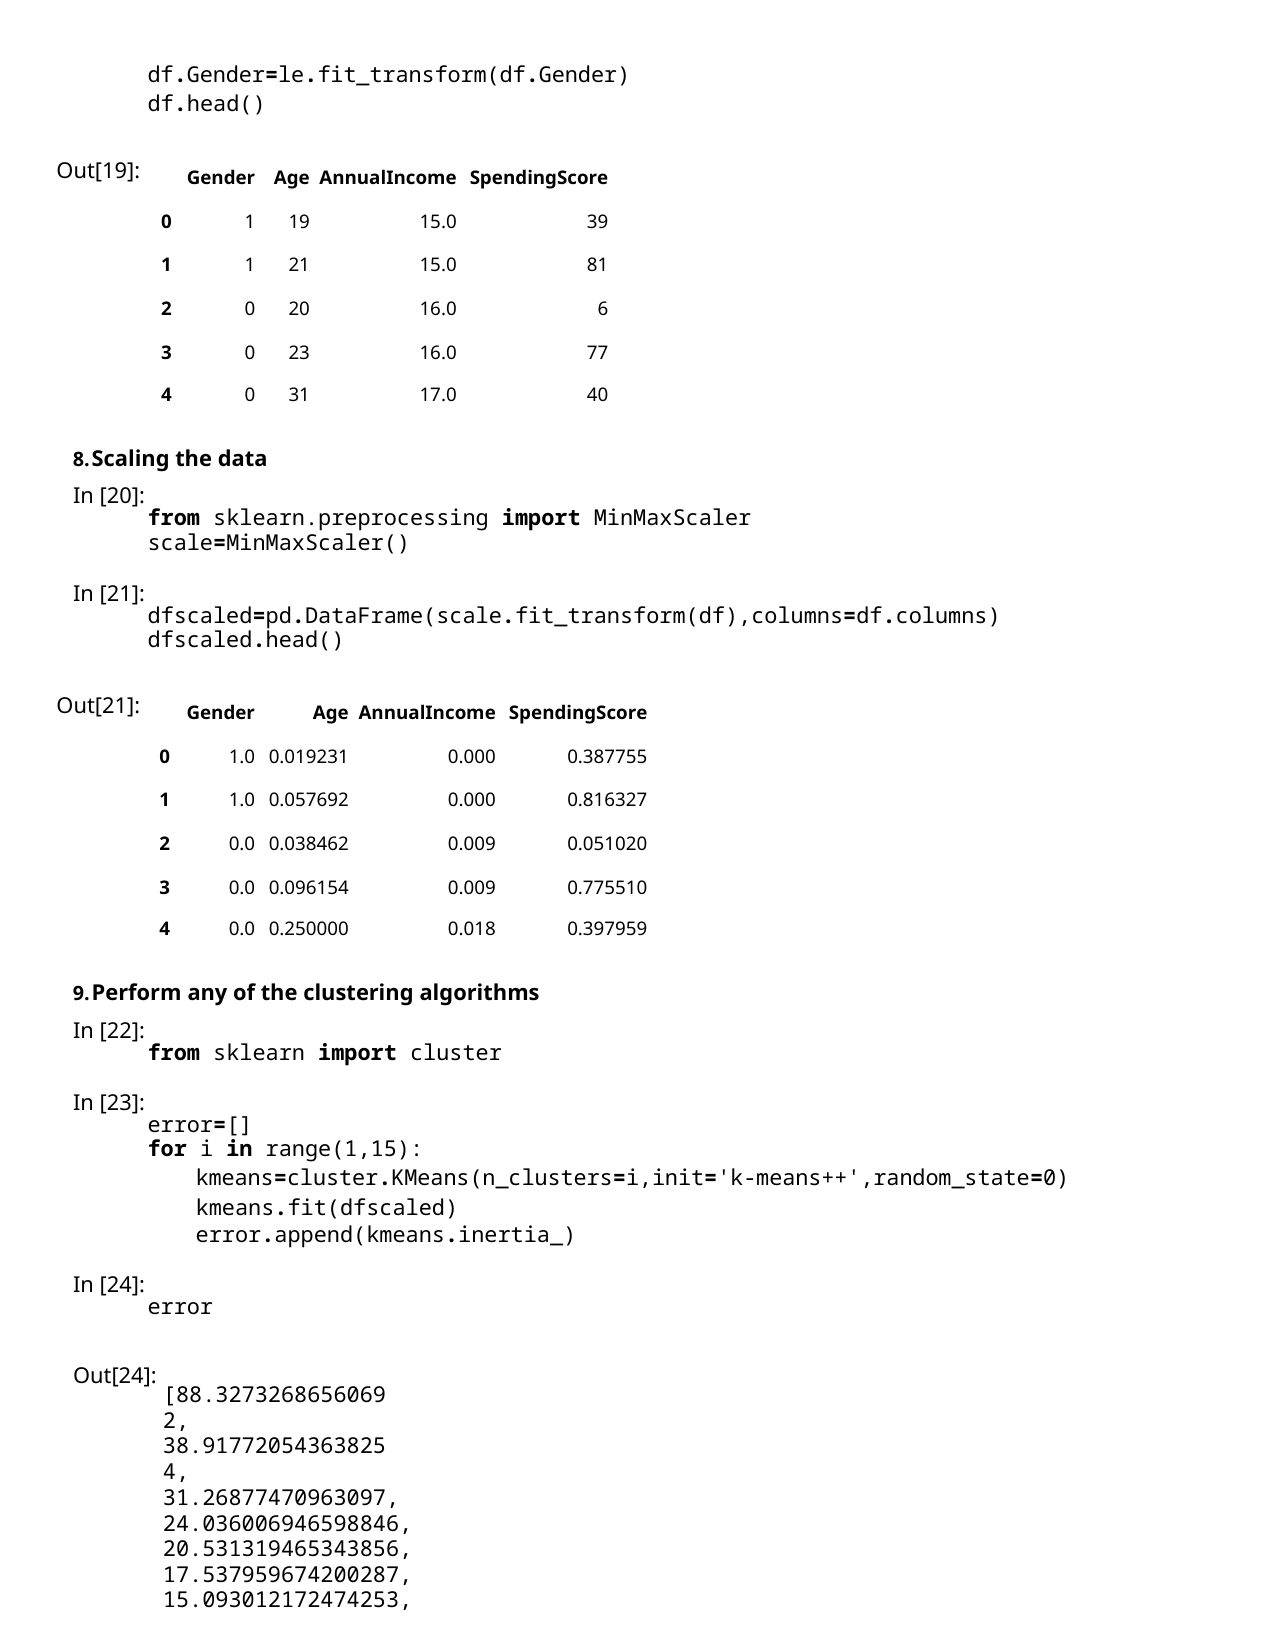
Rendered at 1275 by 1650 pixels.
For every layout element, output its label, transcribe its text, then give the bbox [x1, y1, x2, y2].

text In [23]: [73, 1091, 1214, 1116]
text In [20]: [73, 484, 1214, 509]
text from sklearn.preprocessing import MinMaxScaler [147, 509, 1214, 530]
text In [21]: [73, 581, 1214, 606]
text from sklearn import cluster [147, 1043, 1214, 1065]
text 31.26877470963097, [163, 1486, 1214, 1511]
text dfscaled=pd.DataFrame(scale.fit_transform(df),columns=df.columns) [147, 606, 1214, 627]
text error.append(kmeans.inertia_) [195, 1223, 1214, 1247]
text scale=MinMaxScaler() [147, 530, 1214, 555]
subtitle Perform any of the clustering algorithms [73, 977, 1214, 1007]
text 24.036006946598846, [163, 1511, 1214, 1536]
text error [147, 1297, 1214, 1319]
text for i in range(1,15): [147, 1137, 1214, 1162]
text Out[21]: [56, 690, 1214, 719]
text 17.537959674200287, [163, 1562, 1214, 1587]
text In [22]: [73, 1018, 1214, 1043]
text kmeans=cluster.KMeans(n_clusters=i,init='k-means++',random_state=0) kmeans.fit(dfscaled) [195, 1162, 1214, 1222]
text error=[] [147, 1116, 1214, 1137]
text 20.531319465343856, [163, 1536, 1214, 1561]
text dfscaled.head() [147, 627, 1214, 653]
text Out[19]: [56, 155, 1214, 185]
subtitle Scaling the data [73, 443, 1214, 472]
text df.Gender=le.fit_transform(df.Gender) df.head() [147, 59, 695, 118]
text In [24]: [73, 1273, 1214, 1297]
text Out[24]:[88.32732686560692, 38.917720543638254, [73, 1354, 393, 1485]
text 15.093012172474253, [163, 1587, 1214, 1612]
